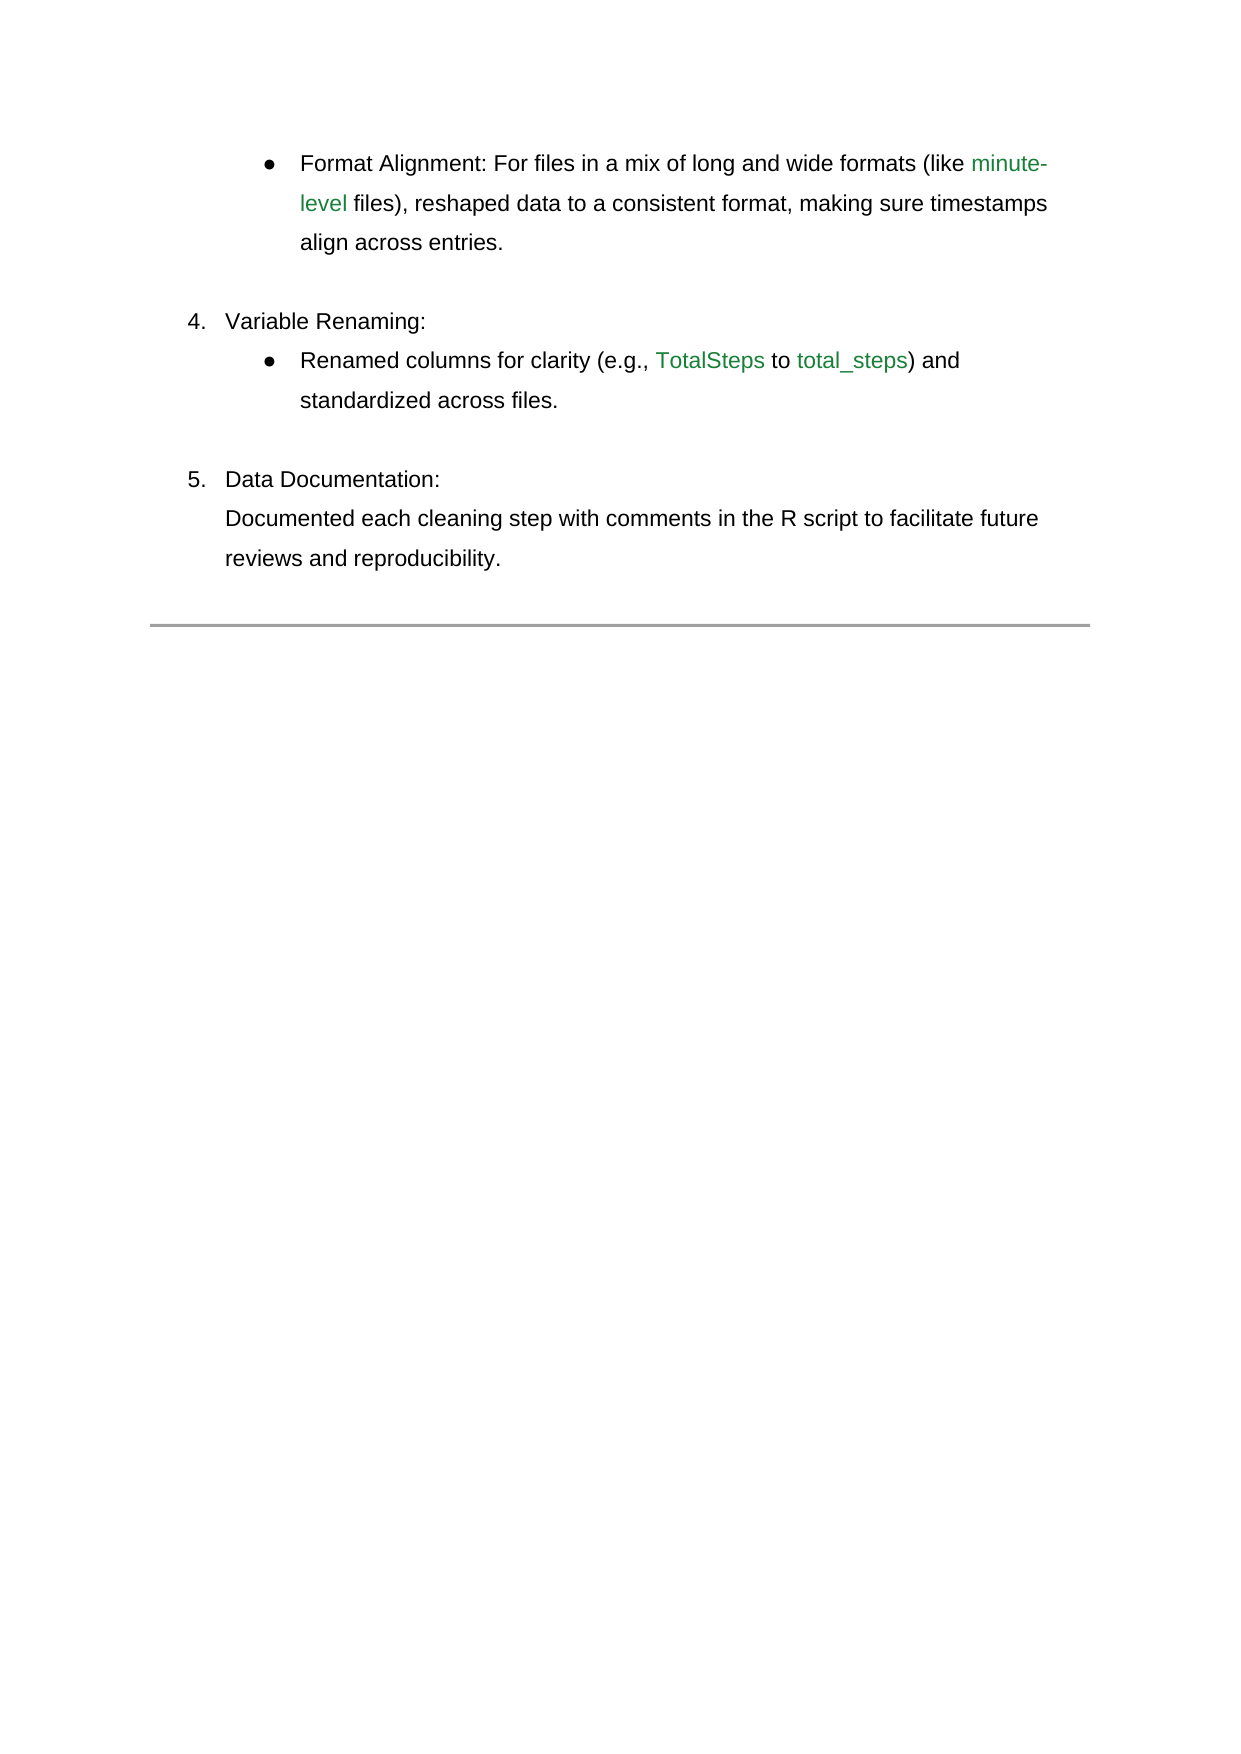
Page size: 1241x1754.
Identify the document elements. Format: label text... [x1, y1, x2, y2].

list Data Documentation: [187, 466, 1090, 492]
text Documented each cleaning step with comments in the R script to facilitate future reviews and reproducibility. [225, 505, 1090, 571]
list Variable Renaming: [187, 308, 1090, 334]
list Renamed columns for clarity (e.g., TotalSteps to total_steps) and standardized across files. [262, 347, 1090, 413]
list Format Alignment: For files in a mix of long and wide formats (like minute-level files), reshaped data to a consistent format, making sure timestamps align across entries. [262, 150, 1090, 255]
